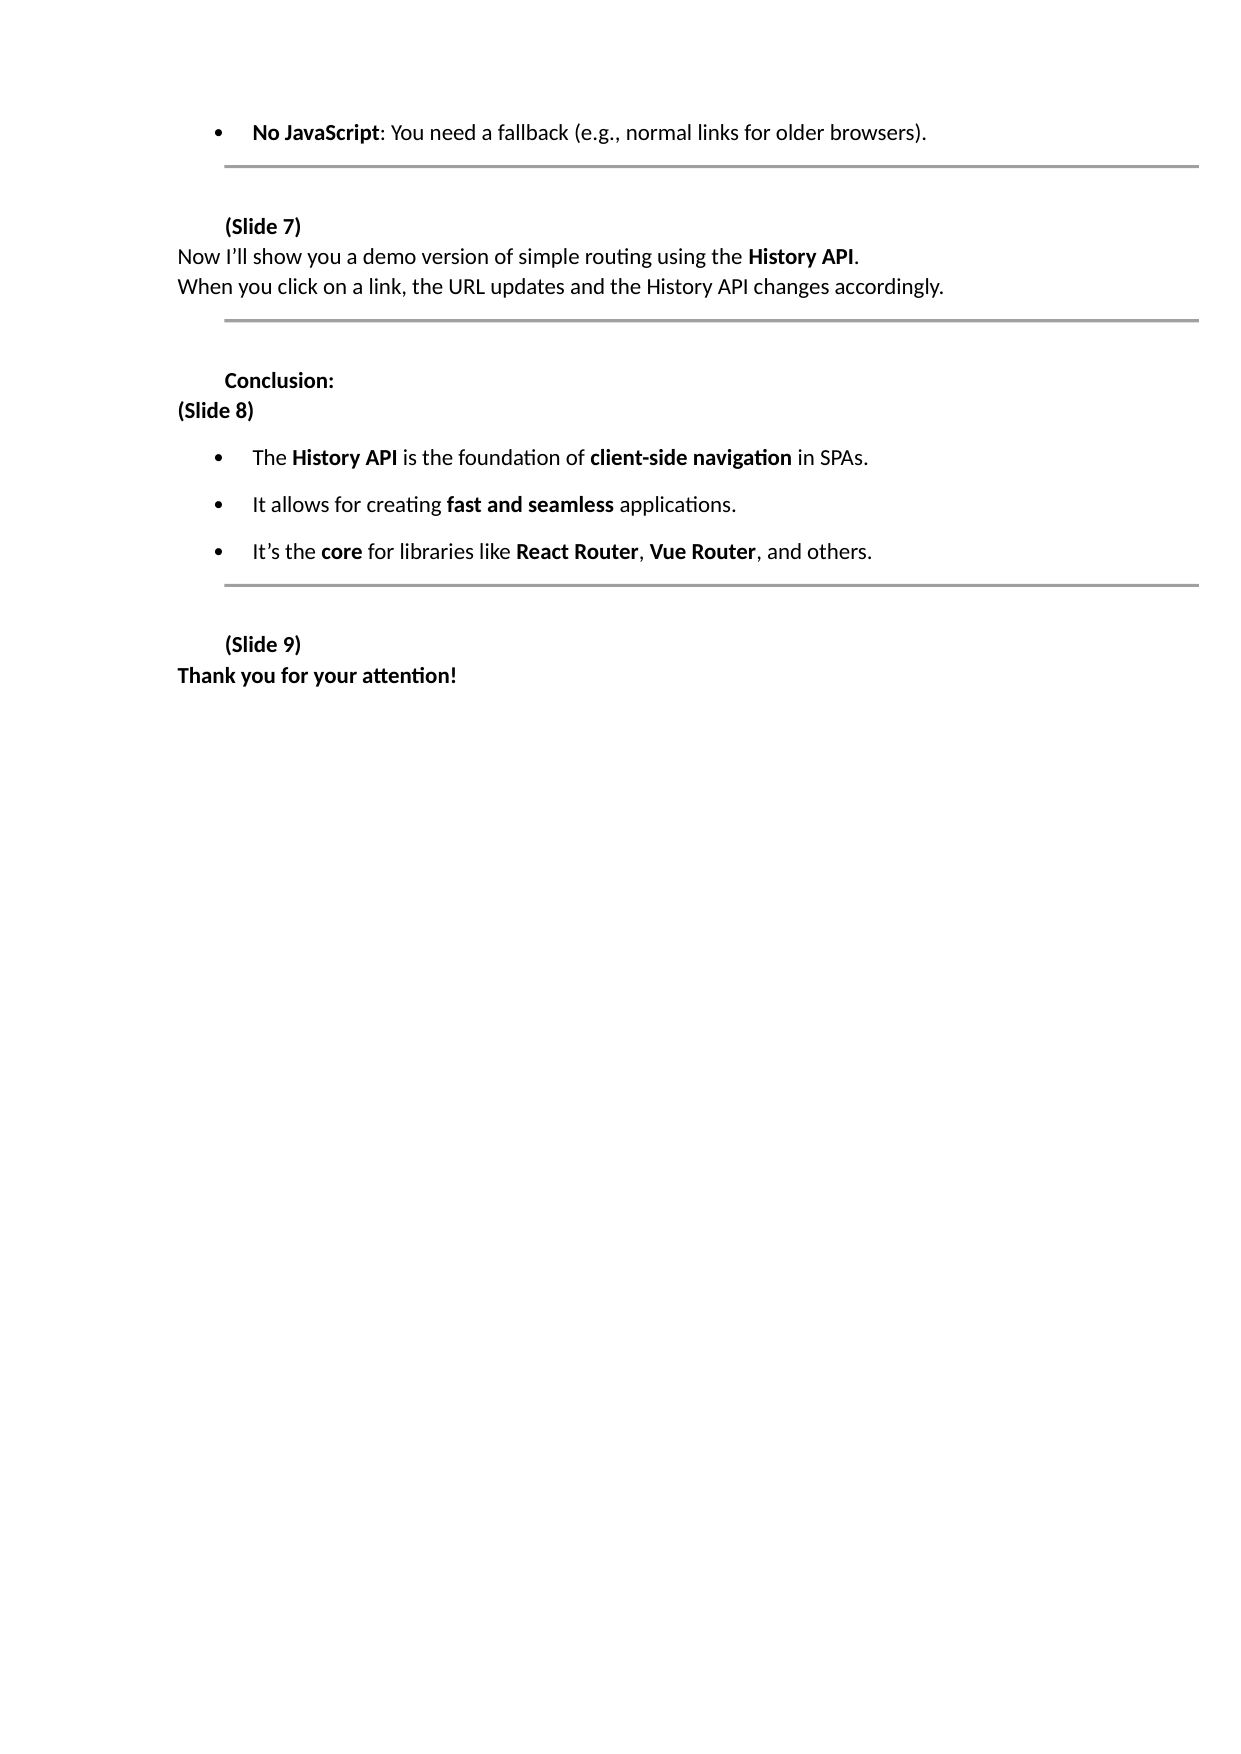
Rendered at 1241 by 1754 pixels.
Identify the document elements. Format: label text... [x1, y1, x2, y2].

text Conclusion: (Slide 8) [177, 366, 1152, 424]
list It’s the core for libraries like React Router, Vue Router, and others. [215, 537, 1152, 565]
list The History API is the foundation of client-side navigation in SPAs. [215, 443, 1152, 471]
text (Slide 7) Now I’ll show you a demo version of simple routing using the History API. When you click on a link, the URL updates and the History API changes accordingly. [177, 212, 1152, 300]
text (Slide 9) Thank you for your attention! [177, 631, 1152, 689]
list No JavaScript: You need a fallback (e.g., normal links for older browsers). [215, 118, 1152, 146]
list It allows for creating fast and seamless applications. [215, 490, 1152, 518]
